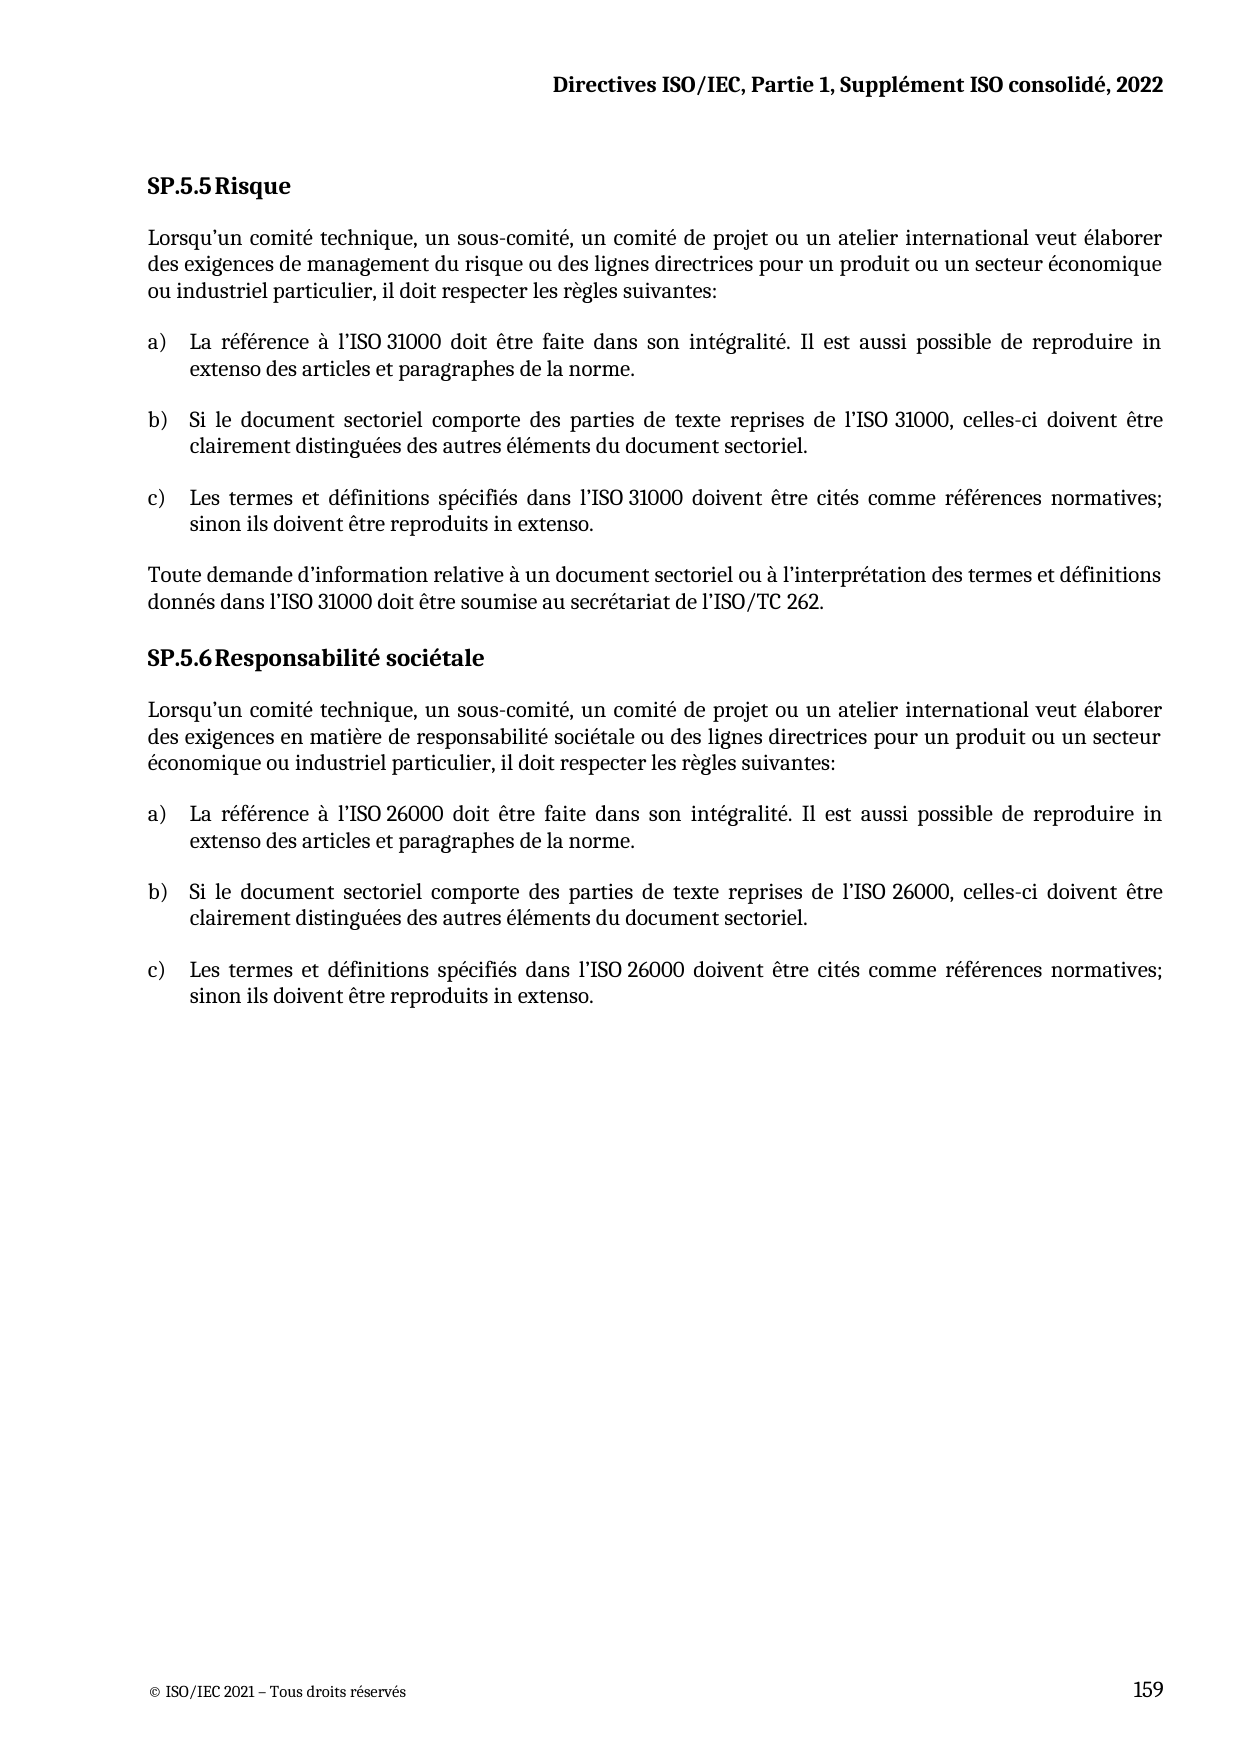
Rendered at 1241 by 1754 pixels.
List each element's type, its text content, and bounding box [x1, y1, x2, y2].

list b) Si le document sectoriel comporte des parties de texte reprises de l’ISO 31000, celles-ci doivent être clairement distinguées des autres éléments du document sectoriel. [148, 407, 1163, 459]
list a) La référence à l’ISO 26000 doit être faite dans son intégralité. Il est aussi possible de reproduire in extenso des articles et paragraphes de la norme. [148, 801, 1163, 854]
list b) Si le document sectoriel comporte des parties de texte reprises de l’ISO 26000, celles-ci doivent être clairement distinguées des autres éléments du document sectoriel. [148, 879, 1163, 932]
list a) La référence à l’ISO 31000 doit être faite dans son intégralité. Il est aussi possible de reproduire in extenso des articles et paragraphes de la norme. [148, 329, 1163, 382]
text Lorsqu’un comité technique, un sous-comité, un comité de projet ou un atelier international veut élaborer des exigences en matière de responsabilité sociétale ou des lignes directrices pour un produit ou un secteur économique ou industriel particulier, il doit respecter les règles suivantes: [148, 697, 1163, 776]
list SP.5.6 Responsabilité sociétale [148, 646, 1163, 672]
text Toute demande d’information relative à un document sectoriel ou à l’interprétation des termes et définitions donnés dans l’ISO 31000 doit être soumise au secrétariat de l’ISO/TC 262. [148, 562, 1163, 615]
list c) Les termes et définitions spécifiés dans l’ISO 26000 doivent être cités comme références normatives; sinon ils doivent être reproduits in extenso. [148, 957, 1163, 1009]
list SP.5.5 Risque [148, 174, 1163, 200]
list c) Les termes et définitions spécifiés dans l’ISO 31000 doivent être cités comme références normatives; sinon ils doivent être reproduits in extenso. [148, 484, 1163, 537]
text Lorsqu’un comité technique, un sous-comité, un comité de projet ou un atelier international veut élaborer des exigences de management du risque ou des lignes directrices pour un produit ou un secteur économique ou industriel particulier, il doit respecter les règles suivantes: [148, 225, 1163, 304]
